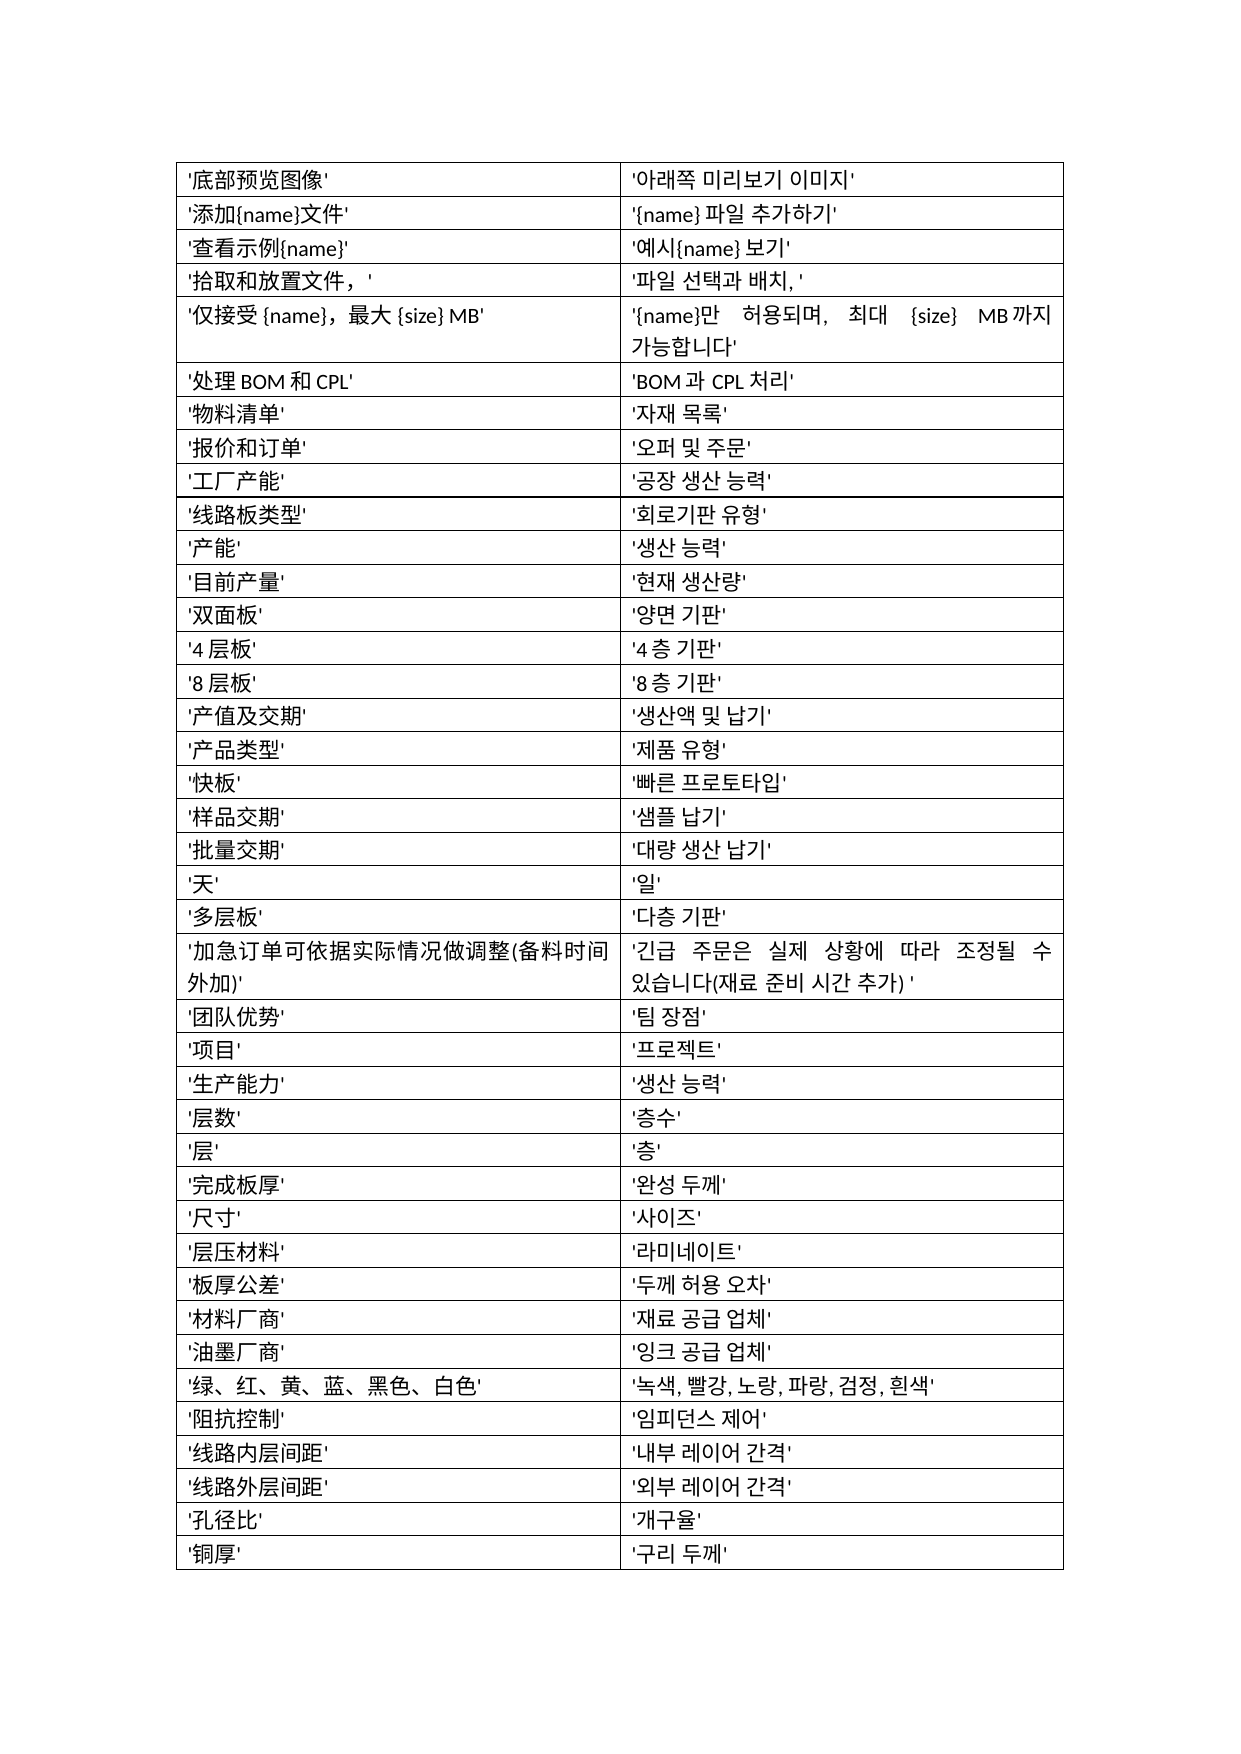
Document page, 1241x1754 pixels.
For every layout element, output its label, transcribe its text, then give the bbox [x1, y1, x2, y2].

table_cell '物料清单' [177, 397, 620, 429]
table_cell '대량 생산 납기' [621, 833, 1063, 865]
table_cell '样品交期' [177, 799, 620, 832]
table_cell '파일 선택과 배치, ' [621, 264, 1063, 296]
table_cell '绿、红、黄、蓝、黑色、白色' [177, 1369, 620, 1401]
table_cell '완성 두께' [621, 1167, 1063, 1200]
table_cell '{name} 파일 추가하기' [621, 197, 1063, 229]
table_cell '底部预览图像' [177, 163, 620, 196]
table_cell '处理BOM和CPL' [177, 363, 620, 396]
table_cell '개구율' [621, 1503, 1063, 1535]
table_cell '层压材料' [177, 1234, 620, 1267]
table_cell '天' [177, 866, 620, 899]
table_cell '생산 능력' [621, 1067, 1063, 1099]
table_cell '产能' [177, 531, 620, 563]
table_cell '빠른 프로토타입' [621, 766, 1063, 798]
table_cell '加急订单可依据实际情况做调整(备料时间外加)' [177, 934, 620, 998]
table_cell '긴급 주문은 실제 상황에 따라 조정될 수 있습니다(재료 준비 시간 추가) ' [621, 934, 1063, 998]
table_cell '团队优势' [177, 1000, 620, 1032]
table_cell '拾取和放置文件，' [177, 264, 620, 296]
table_cell '产值及交期' [177, 699, 620, 731]
table_cell '报价和订单' [177, 430, 620, 463]
table_cell '일' [621, 866, 1063, 899]
table_cell '녹색, 빨강, 노랑, 파랑, 검정, 흰색' [621, 1369, 1063, 1401]
table_cell '孔径比' [177, 1503, 620, 1535]
table_cell '8층 기판' [621, 665, 1063, 698]
table_cell '8层板' [177, 665, 620, 698]
table_cell '层' [177, 1134, 620, 1166]
table_cell '잉크 공급 업체' [621, 1335, 1063, 1367]
table_cell '임피던스 제어' [621, 1402, 1063, 1434]
table_cell '快板' [177, 766, 620, 798]
table_cell '线路内层间距' [177, 1436, 620, 1468]
table_cell '油墨厂商' [177, 1335, 620, 1367]
table_cell '铜厚' [177, 1536, 620, 1569]
table_cell '예시{name} 보기' [621, 230, 1063, 263]
table_cell '공장 생산 능력' [621, 464, 1063, 496]
table_cell '생산액 및 납기' [621, 699, 1063, 731]
table_cell '사이즈' [621, 1201, 1063, 1233]
table_cell '외부 레이어 간격' [621, 1469, 1063, 1502]
table_cell '4层板' [177, 632, 620, 664]
table_cell '批量交期' [177, 833, 620, 865]
table_cell '产品类型' [177, 732, 620, 765]
table_cell '查看示例{name}' [177, 230, 620, 263]
table_cell '회로기판 유형' [621, 498, 1063, 530]
table_cell '샘플 납기' [621, 799, 1063, 832]
table_cell '生产能力' [177, 1067, 620, 1099]
table_cell '阻抗控制' [177, 1402, 620, 1434]
table_cell '4층 기판' [621, 632, 1063, 664]
table_cell '双面板' [177, 598, 620, 631]
table_cell '仅接受 {name}，最大 {size} MB' [177, 297, 620, 362]
table_cell '현재 생산량' [621, 565, 1063, 597]
table_cell '아래쪽 미리보기 이미지' [621, 163, 1063, 196]
table_cell '项目' [177, 1033, 620, 1066]
table_cell '目前产量' [177, 565, 620, 597]
table_cell '{name}만 허용되며, 최대 {size} MB까지 가능합니다' [621, 297, 1063, 362]
table_cell '내부 레이어 간격' [621, 1436, 1063, 1468]
table_cell '材料厂商' [177, 1301, 620, 1334]
table_cell 'BOM과 CPL 처리' [621, 363, 1063, 396]
table_cell '층' [621, 1134, 1063, 1166]
table_cell '오퍼 및 주문' [621, 430, 1063, 463]
table_cell '多层板' [177, 900, 620, 932]
table_cell '라미네이트' [621, 1234, 1063, 1267]
table_cell '양면 기판' [621, 598, 1063, 631]
table_cell '添加{name}文件' [177, 197, 620, 229]
table_cell '完成板厚' [177, 1167, 620, 1200]
table_cell '구리 두께' [621, 1536, 1063, 1569]
table_cell '尺寸' [177, 1201, 620, 1233]
table_cell '다층 기판' [621, 900, 1063, 932]
table_cell '线路外层间距' [177, 1469, 620, 1502]
table_cell '프로젝트' [621, 1033, 1063, 1066]
table_cell '제품 유형' [621, 732, 1063, 765]
table_cell '板厚公差' [177, 1268, 620, 1300]
table_cell '층수' [621, 1100, 1063, 1133]
table_cell '线路板类型' [177, 498, 620, 530]
table_cell '层数' [177, 1100, 620, 1133]
table_cell '두께 허용 오차' [621, 1268, 1063, 1300]
table_cell '재료 공급 업체' [621, 1301, 1063, 1334]
table_cell '생산 능력' [621, 531, 1063, 563]
table_cell '자재 목록' [621, 397, 1063, 429]
table_cell '팀 장점' [621, 1000, 1063, 1032]
table_cell '工厂产能' [177, 464, 620, 496]
